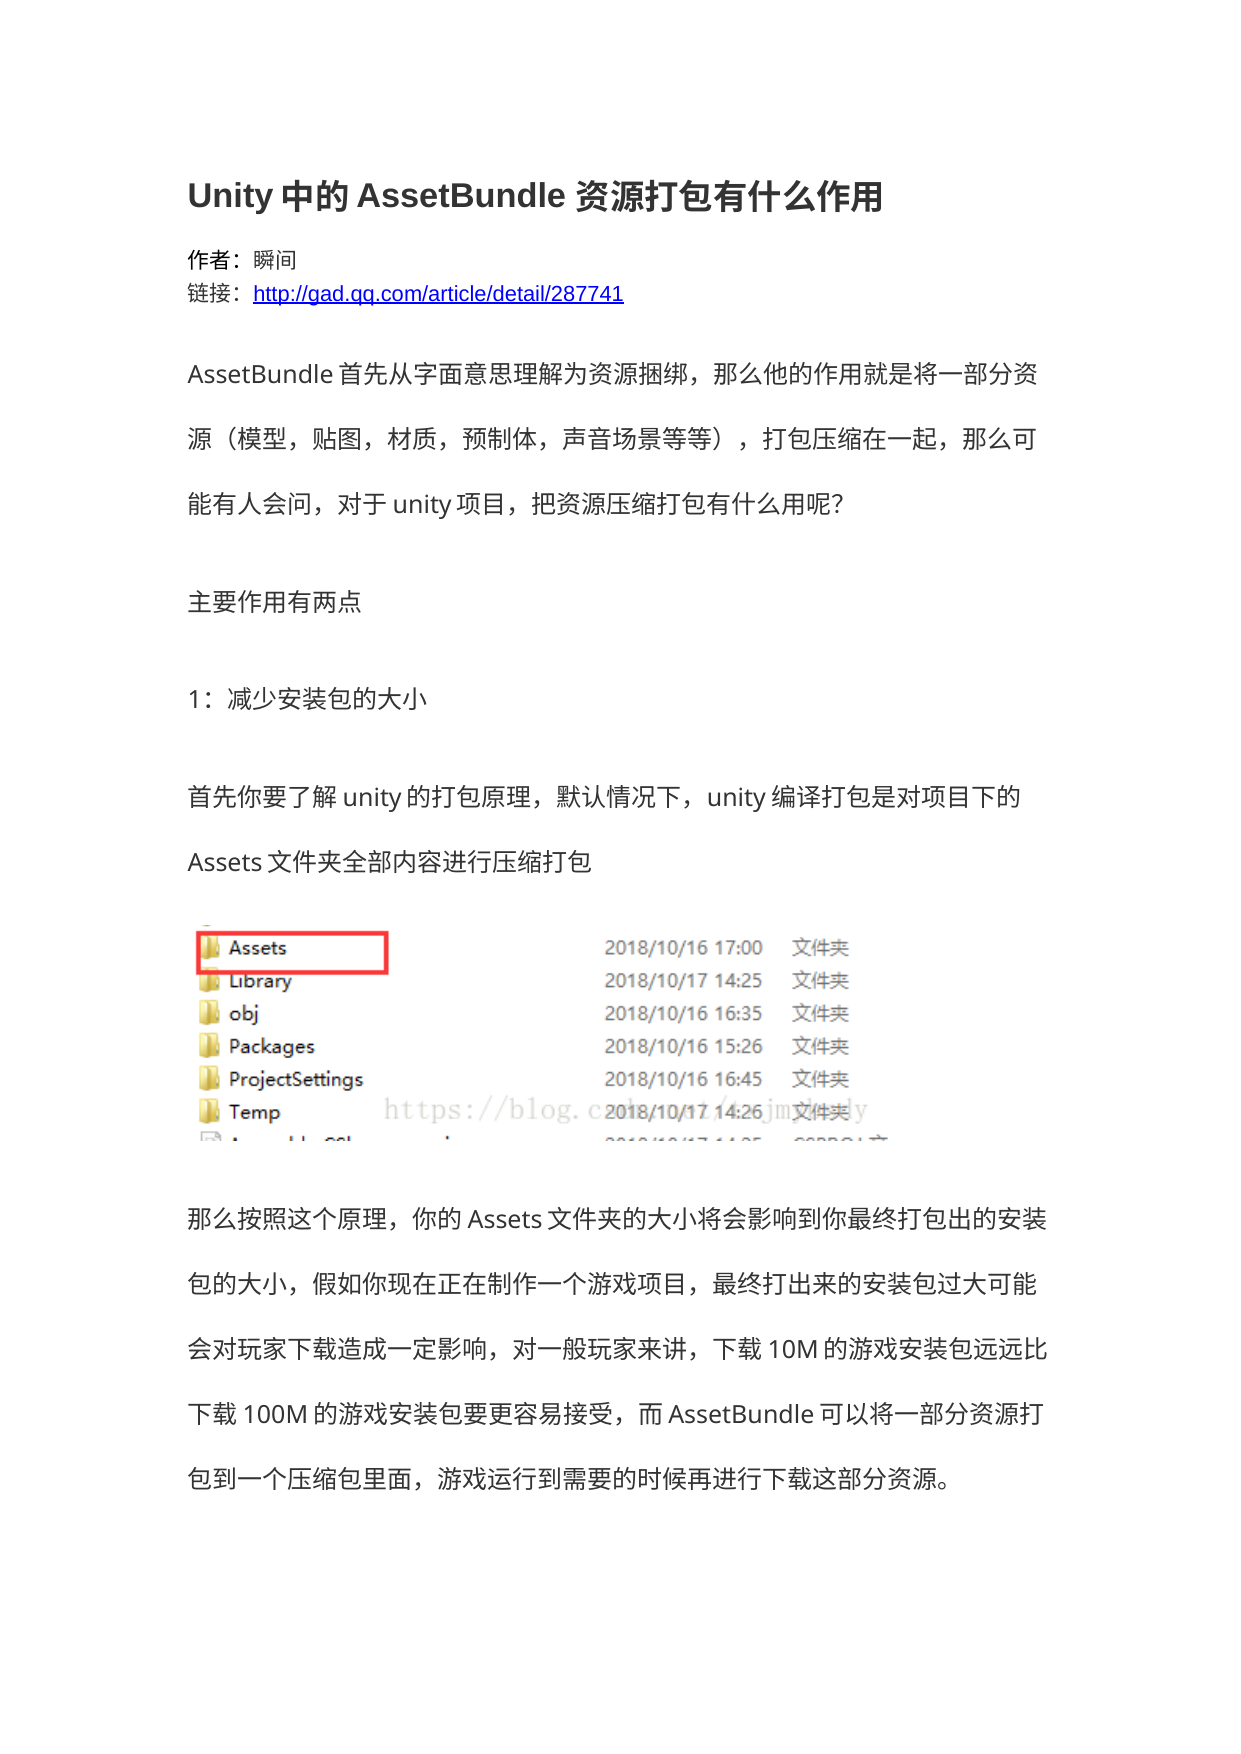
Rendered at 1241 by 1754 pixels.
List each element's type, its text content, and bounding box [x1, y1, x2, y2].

text 链接：http://gad.qq.com/article/detail/287741 [187, 275, 1053, 308]
text 1：减少安装包的大小 [187, 665, 1053, 730]
text 主要作用有两点 [187, 568, 1053, 633]
text 首先你要了解unity的打包原理，默认情况下，unity编译打包是对项目下的Assets文件夹全部内容进行压缩打包 [187, 763, 1053, 893]
text 作者：瞬间 [187, 243, 1053, 275]
text AssetBundle首先从字面意思理解为资源捆绑，那么他的作用就是将一部分资源（模型，贴图，材质，预制体，声音场景等等），打包压缩在一起，那么可能有人会问，对于unity项目，把资源压缩打包有什么用呢？ [187, 340, 1053, 535]
picture [187, 925, 888, 1141]
text 那么按照这个原理，你的Assets文件夹的大小将会影响到你最终打包出的安装包的大小，假如你现在正在制作一个游戏项目，最终打出来的安装包过大可能会对玩家下载造成一定影响，对一般玩家来讲，下载10M的游戏安装包远远比下载100M的游戏安装包要更容易接受，而AssetBundle可以将一部分资源打包到一个压缩包里面，游戏运行到需要的时候再进行下载这部分资源。 [187, 1185, 1053, 1510]
subtitle Unity中的AssetBundle 资源打包有什么作用 [187, 162, 1053, 227]
